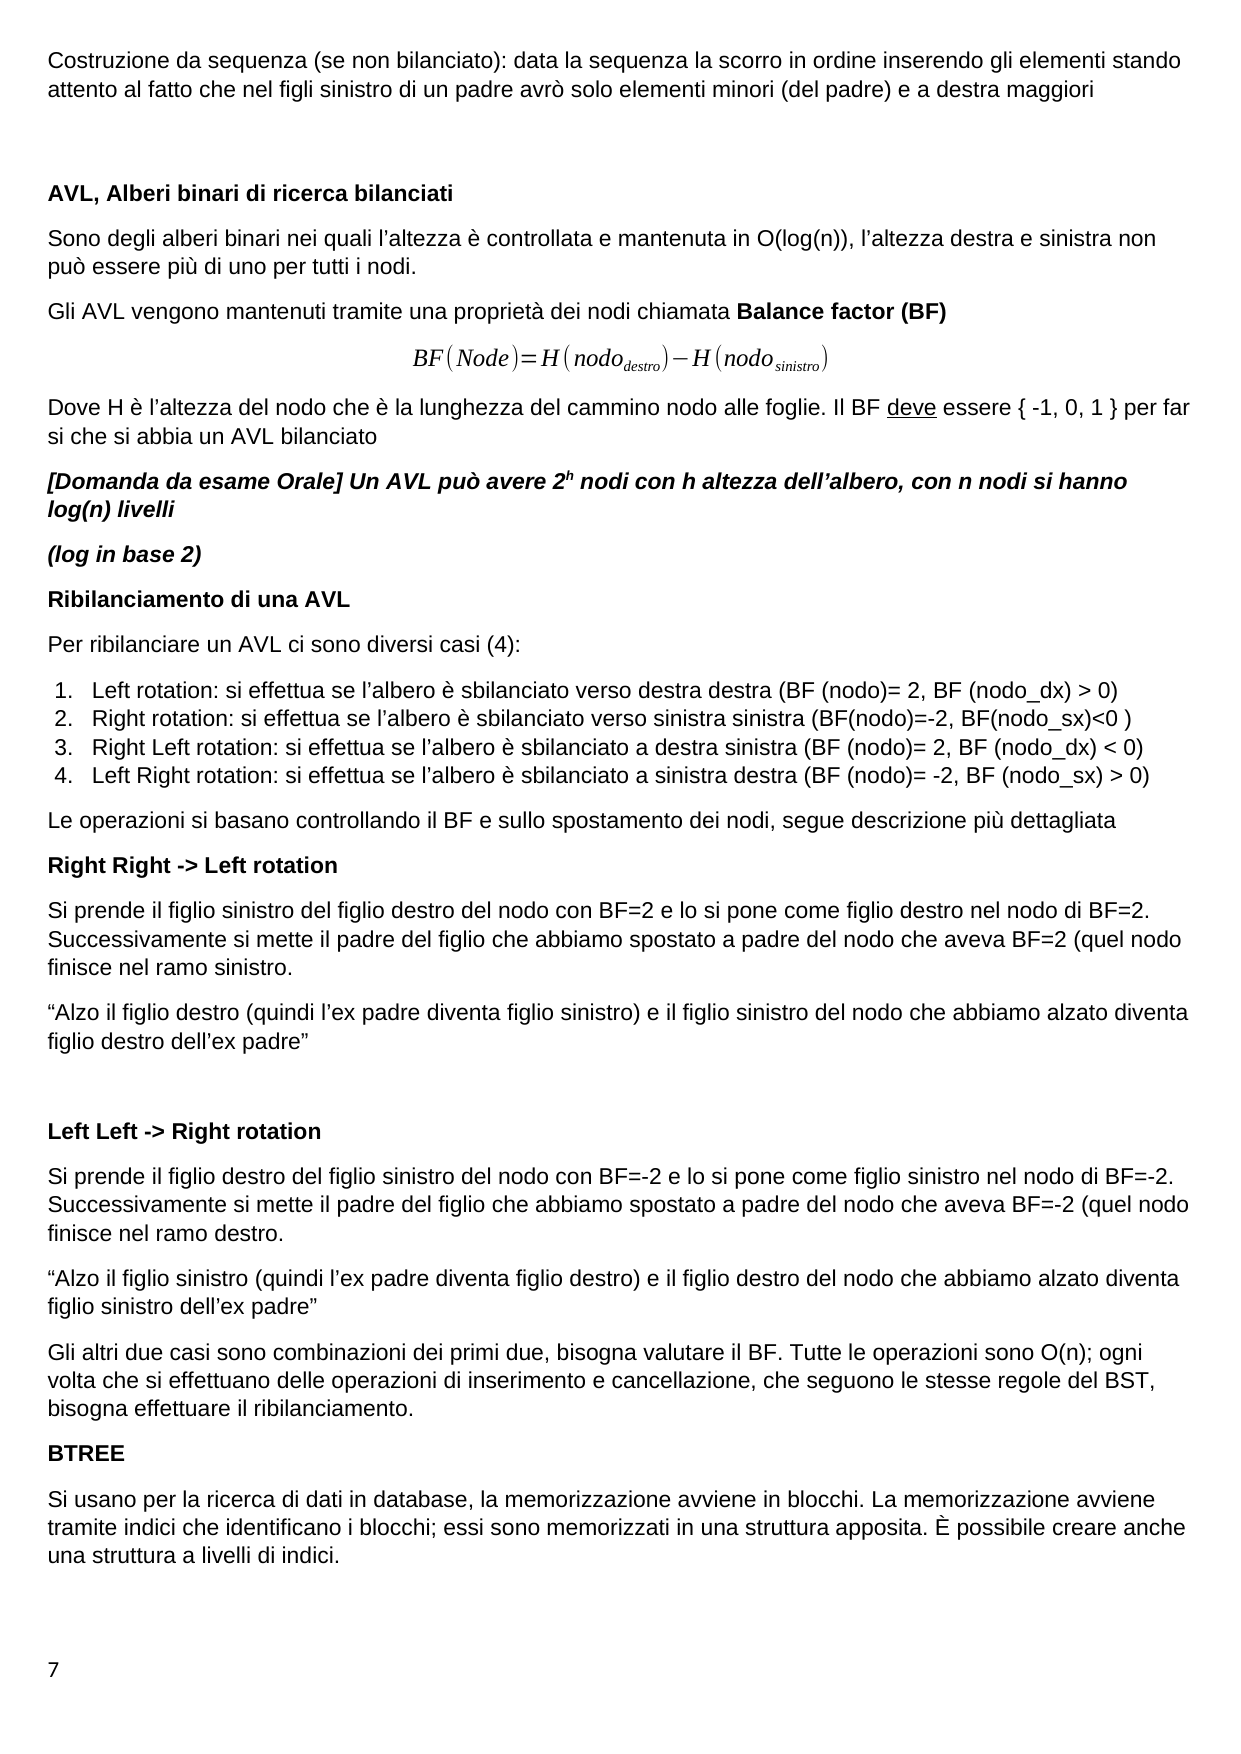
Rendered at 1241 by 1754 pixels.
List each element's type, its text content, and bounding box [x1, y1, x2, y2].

text (log in base 2) [47, 541, 1193, 568]
text Si usano per la ricerca di dati in database, la memorizzazione avviene in blocchi. La memorizzazione avviene tramite indici che identificano i blocchi; essi sono memorizzati in una struttura apposita. È possibile creare anche una struttura a livelli di indici. [47, 1486, 1193, 1569]
text “Alzo il figlio sinistro (quindi l’ex padre diventa figlio destro) e il figlio destro del nodo che abbiamo alzato diventa figlio sinistro dell’ex padre” [47, 1265, 1193, 1320]
text Right Right -> Left rotation [47, 852, 1193, 878]
list Left Right rotation: si effettua se l’albero è sbilanciato a sinistra destra (BF (nodo)= -2, BF (nodo_sx) > 0) [54, 762, 1193, 788]
text Le operazioni si basano controllando il BF e sullo spostamento dei nodi, segue descrizione più dettagliata [47, 807, 1193, 833]
text Costruzione da sequenza (se non bilanciato): data la sequenza la scorro in ordine inserendo gli elementi stando attento al fatto che nel figli sinistro di un padre avrò solo elementi minori (del padre) e a destra maggiori [47, 47, 1193, 161]
text Gli AVL vengono mantenuti tramite una proprietà dei nodi chiamata Balance factor (BF) [47, 298, 1193, 324]
list Left rotation: si effettua se l’albero è sbilanciato verso destra destra (BF (nodo)= 2, BF (nodo_dx) > 0) [54, 677, 1193, 703]
list Right Left rotation: si effettua se l’albero è sbilanciato a destra sinistra (BF (nodo)= 2, BF (nodo_dx) < 0) [54, 733, 1193, 760]
text Dove H è l’altezza del nodo che è la lunghezza del cammino nodo alle foglie. Il BF deve essere { -1, 0, 1 } per far si che si abbia un AVL bilanciato [47, 394, 1193, 449]
text AVL, Alberi binari di ricerca bilanciati [47, 179, 1193, 206]
text Si prende il figlio sinistro del figlio destro del nodo con BF=2 e lo si pone come figlio destro nel nodo di BF=2. Successivamente si mette il padre del figlio che abbiamo spostato a padre del nodo che aveva BF=2 (quel nodo finisce nel ramo sinistro. [47, 897, 1193, 980]
text [Domanda da esame Orale] Un AVL può avere 2h nodi con h altezza dell’albero, con n nodi si hanno log(n) livelli [47, 468, 1193, 522]
text Sono degli alberi binari nei quali l’altezza è controllata e mantenuta in O(log(n)), l’altezza destra e sinistra non può essere più di uno per tutti i nodi. [47, 225, 1193, 279]
text Si prende il figlio destro del figlio sinistro del nodo con BF=-2 e lo si pone come figlio sinistro nel nodo di BF=-2. Successivamente si mette il padre del figlio che abbiamo spostato a padre del nodo che aveva BF=-2 (quel nodo finisce nel ramo destro. [47, 1163, 1193, 1246]
text BTREE [47, 1440, 1193, 1467]
list Right rotation: si effettua se l’albero è sbilanciato verso sinistra sinistra (BF(nodo)=-2, BF(nodo_sx)<0 ) [54, 705, 1193, 731]
text “Alzo il figlio destro (quindi l’ex padre diventa figlio sinistro) e il figlio sinistro del nodo che abbiamo alzato diventa figlio destro dell’ex padre” [47, 999, 1193, 1054]
text Gli altri due casi sono combinazioni dei primi due, bisogna valutare il BF. Tutte le operazioni sono O(n); ogni volta che si effettuano delle operazioni di inserimento e cancellazione, che seguono le stesse regole del BST, bisogna effettuare il ribilanciamento. [47, 1338, 1193, 1422]
text Left Left -> Right rotation [47, 1118, 1193, 1144]
text Per ribilanciare un AVL ci sono diversi casi (4): [47, 631, 1193, 658]
text Ribilanciamento di una AVL [47, 586, 1193, 613]
